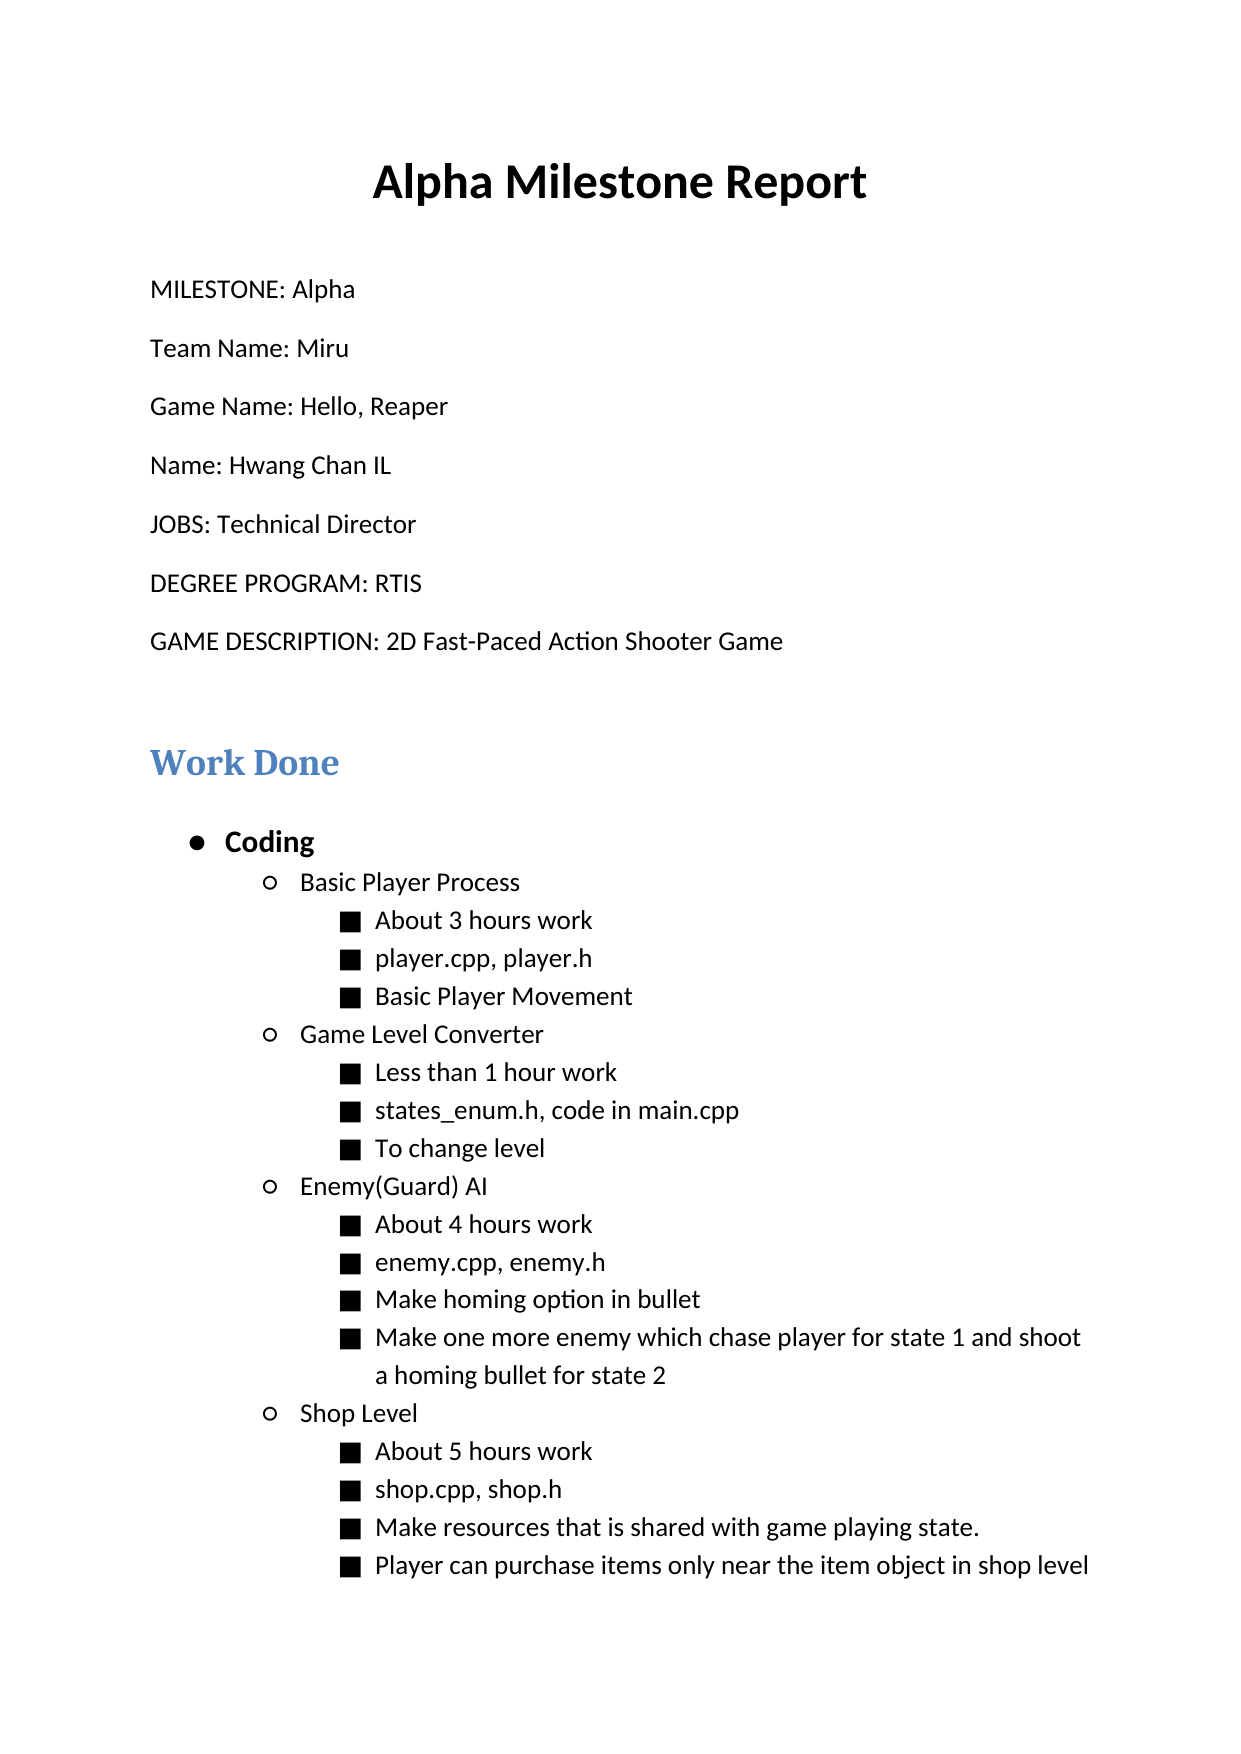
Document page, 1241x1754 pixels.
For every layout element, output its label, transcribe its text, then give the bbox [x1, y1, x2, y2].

list Basic Player Process [262, 866, 1090, 899]
list states_enum.h, code in main.cpp [337, 1093, 1090, 1126]
text DEGREE PROGRAM: RTIS [150, 566, 1090, 599]
list About 5 hours work [337, 1434, 1090, 1467]
list Player can purchase items only near the item object in shop level [337, 1548, 1090, 1581]
subtitle Work Done [150, 742, 1090, 785]
list Less than 1 hour work [337, 1055, 1090, 1088]
list About 3 hours work [337, 903, 1090, 937]
list Game Level Converter [262, 1017, 1090, 1050]
list Coding [187, 822, 1090, 860]
text GAME DESCRIPTION: 2D Fast-Paced Action Shooter Game [150, 624, 1090, 658]
list Shop Level [262, 1396, 1090, 1429]
list enemy.cpp, enemy.h [337, 1245, 1090, 1278]
list shop.cpp, shop.h [337, 1472, 1090, 1505]
text MILESTONE: Alpha [150, 272, 1090, 305]
list player.cpp, player.h [337, 941, 1090, 974]
list About 4 hours work [337, 1207, 1090, 1240]
text Alpha Milestone Report [150, 150, 1090, 211]
list Enemy(Guard) AI [262, 1169, 1090, 1202]
text Name: Hwang Chan IL [150, 448, 1090, 481]
list Make resources that is shared with game playing state. [337, 1510, 1090, 1543]
text Team Name: Miru [150, 331, 1090, 364]
list Make one more enemy which chase player for state 1 and shoot a homing bullet for state 2 [337, 1321, 1090, 1392]
list Basic Player Movement [337, 979, 1090, 1012]
list Make homing option in bullet [337, 1283, 1090, 1316]
text JOBS: Technical Director [150, 507, 1090, 540]
list To change level [337, 1131, 1090, 1164]
text Game Name: Hello, Reaper [150, 389, 1090, 423]
